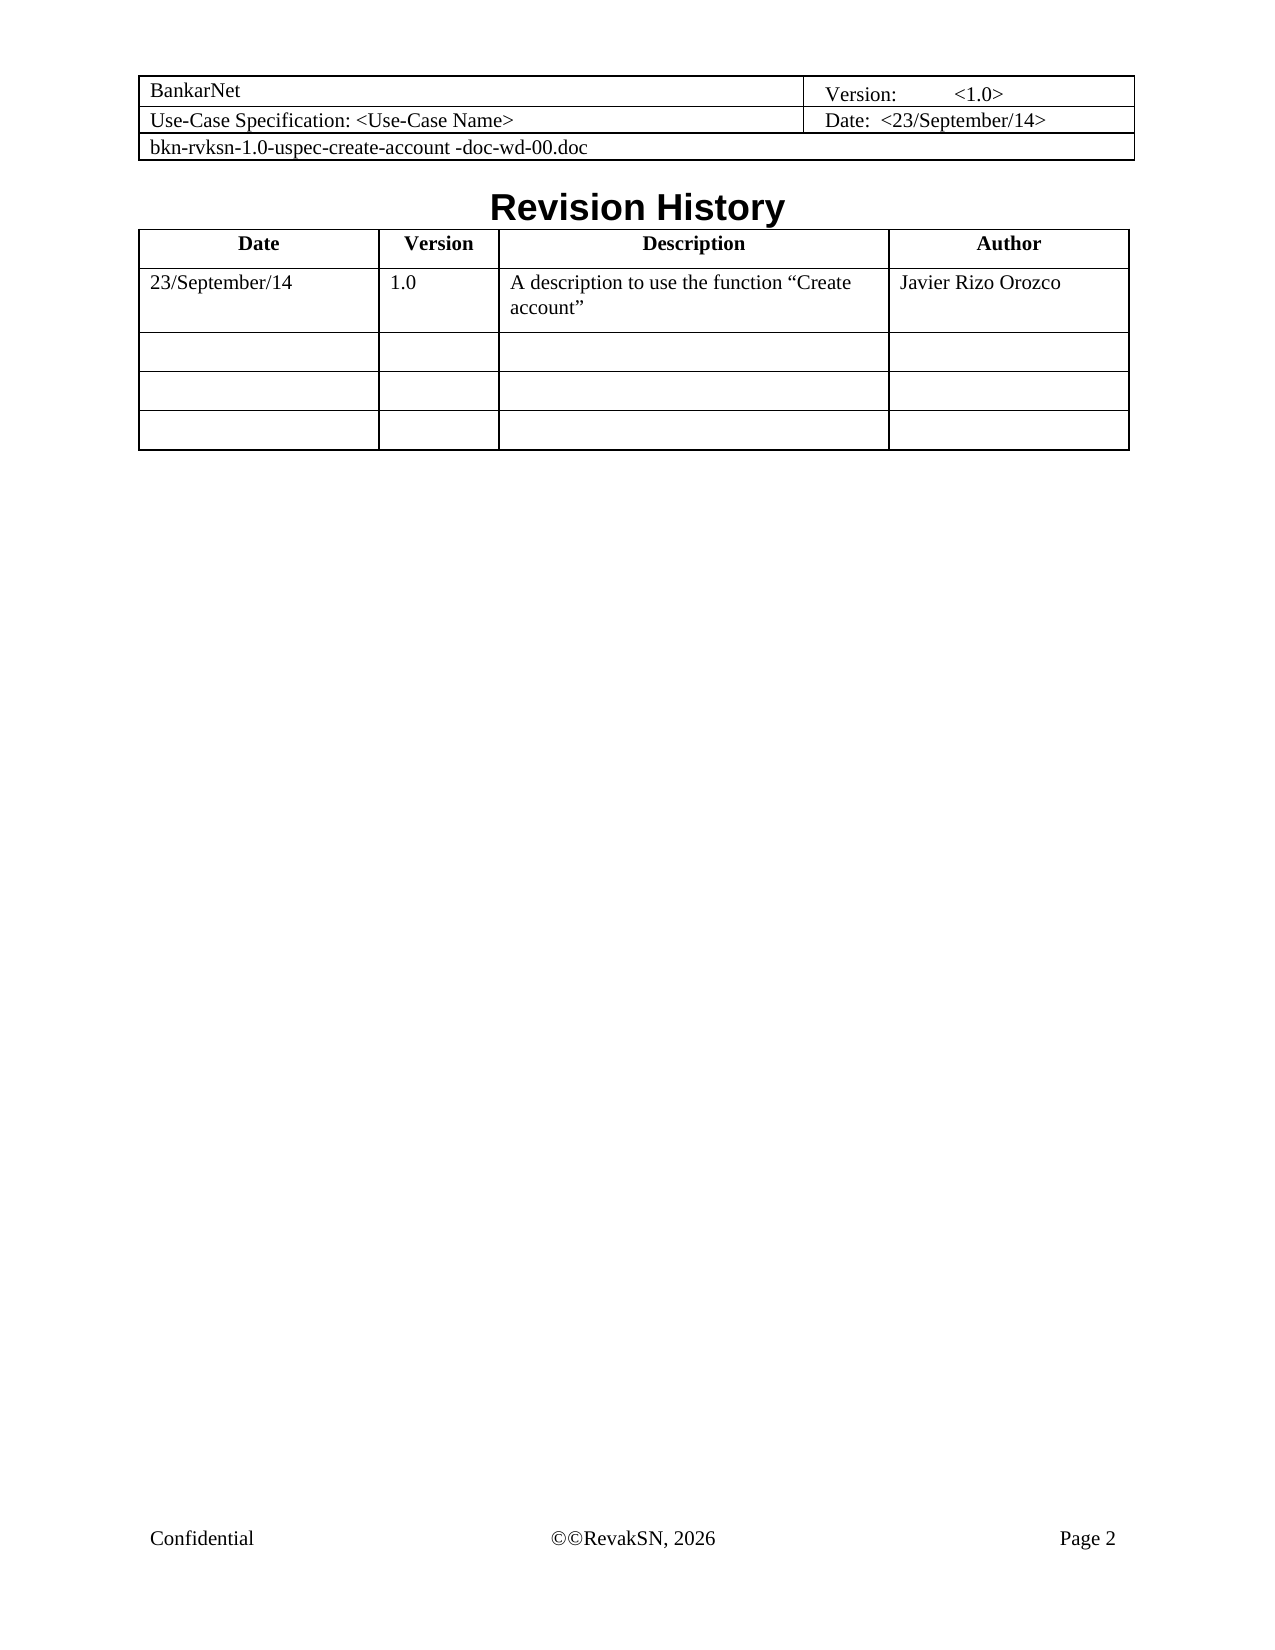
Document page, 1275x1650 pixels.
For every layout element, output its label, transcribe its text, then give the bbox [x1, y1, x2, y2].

table_header Author [890, 230, 1128, 268]
table_cell [500, 333, 888, 371]
table_cell [890, 411, 1128, 449]
table_cell [500, 372, 888, 410]
table_cell [500, 411, 888, 449]
table_cell A description to use the function “Create account” [500, 269, 888, 332]
table_cell [140, 333, 378, 371]
table_cell [890, 333, 1128, 371]
title Revision History [150, 185, 1125, 228]
table_cell [380, 372, 498, 410]
table_cell Javier Rizo Orozco [890, 269, 1128, 332]
table_cell [380, 333, 498, 371]
table_cell [380, 411, 498, 449]
table_cell [140, 411, 378, 449]
table_header Description [500, 230, 888, 268]
table_header Version [380, 230, 498, 268]
table_cell [140, 372, 378, 410]
table_header Date [140, 230, 378, 268]
table_cell 1.0 [380, 269, 498, 332]
table_cell 23/September/14 [140, 269, 378, 332]
table_cell [890, 372, 1128, 410]
